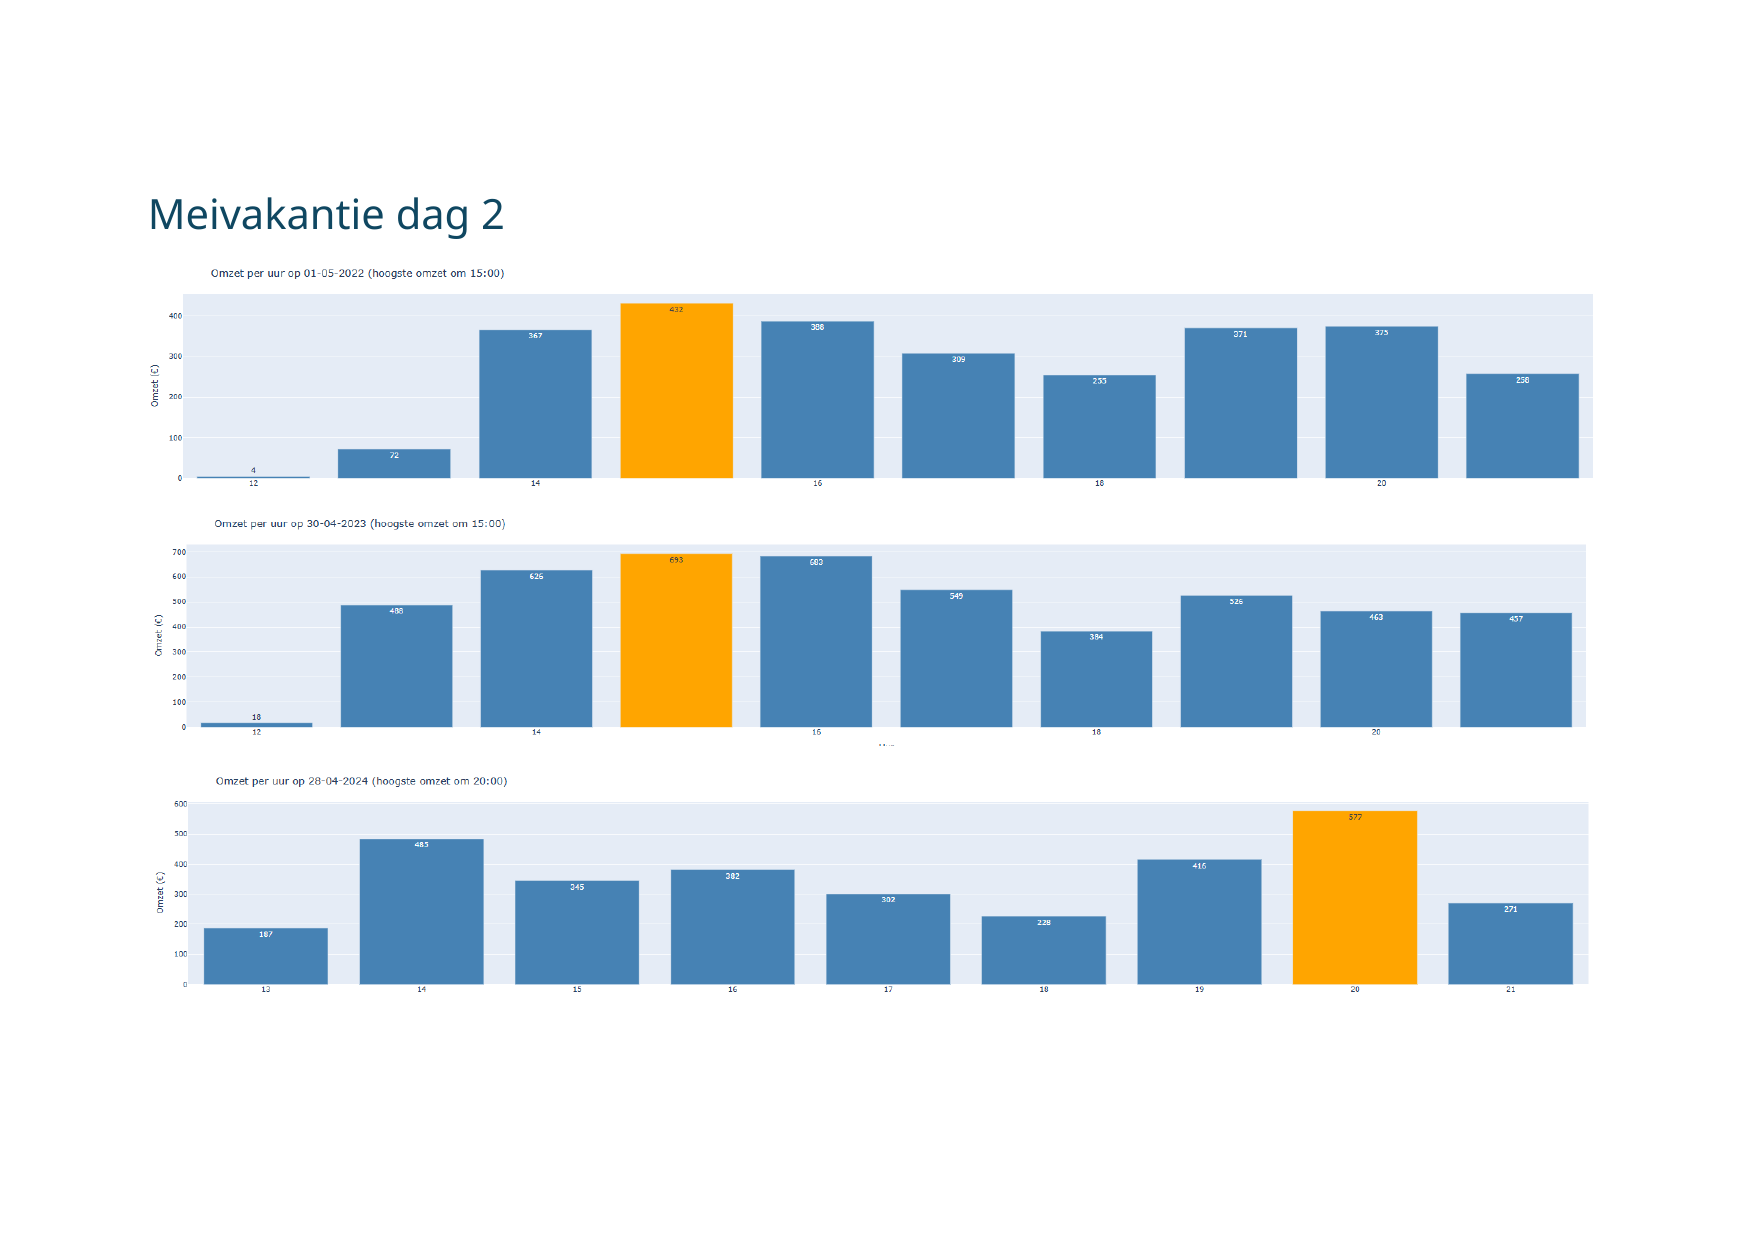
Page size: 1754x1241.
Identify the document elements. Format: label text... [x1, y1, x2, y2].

picture [147, 258, 1607, 494]
picture [147, 766, 1607, 1001]
subtitle Meivakantie dag 2 [148, 185, 1606, 242]
picture [147, 515, 1607, 746]
